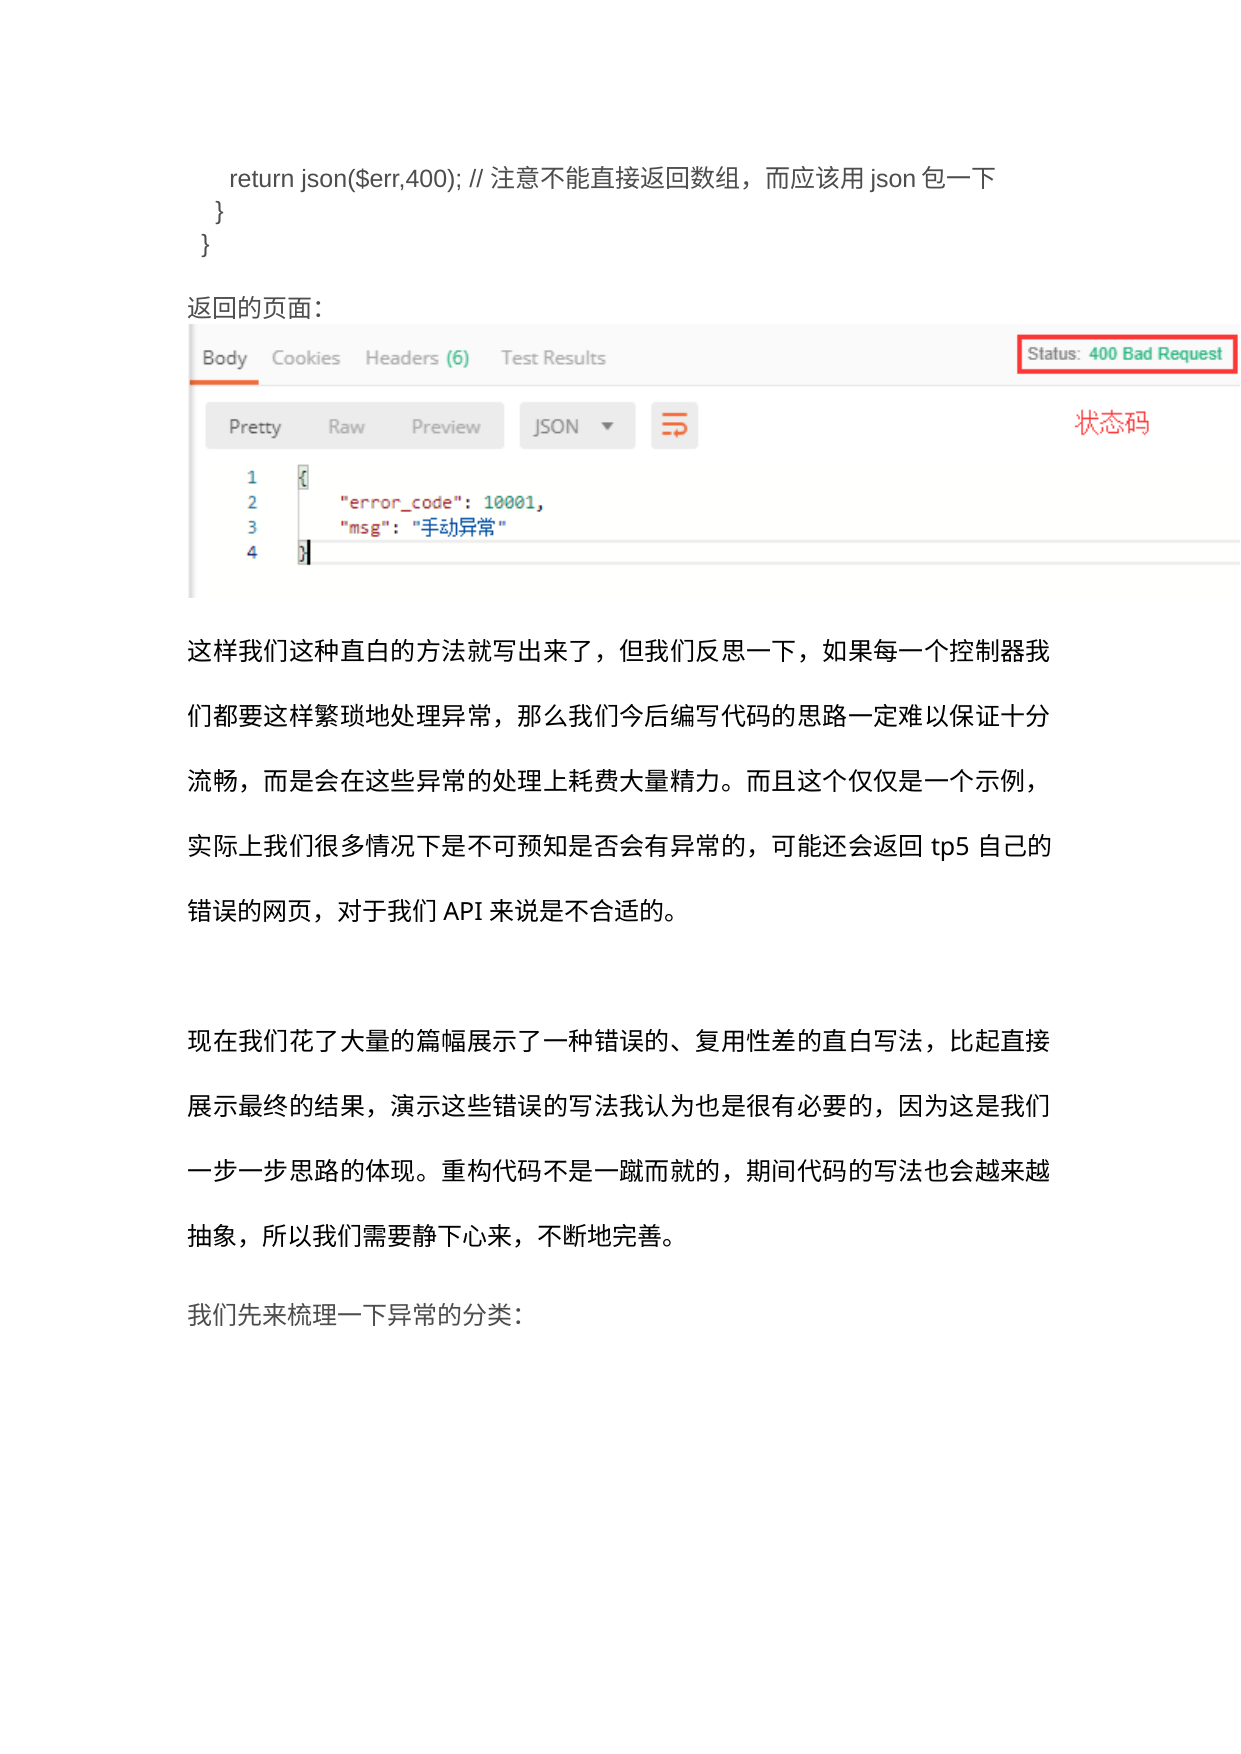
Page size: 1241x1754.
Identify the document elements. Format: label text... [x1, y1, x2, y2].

picture [187, 324, 1241, 598]
text 现在我们花了大量的篇幅展示了一种错误的、复用性差的直白写法，比起直接展示最终的结果，演示这些错误的写法我认为也是很有必要的，因为这是我们一步一步思路的体现。重构代码不是一蹴而就的，期间代码的写法也会越来越抽象，所以我们需要静下心来，不断地完善。 [187, 1007, 1053, 1267]
text 这样我们这种直白的方法就写出来了，但我们反思一下，如果每一个控制器我们都要这样繁琐地处理异常，那么我们今后编写代码的思路一定难以保证十分流畅，而是会在这些异常的处理上耗费大量精力。而且这个仅仅是一个示例，实际上我们很多情况下是不可预知是否会有异常的，可能还会返回 tp5 自己的错误的网页，对于我们 API 来说是不合适的。 [187, 617, 1053, 942]
text return json($err,400); // 注意不能直接返回数组，而应该用json包一下 [187, 162, 1053, 194]
text 返回的页面： [187, 292, 1053, 324]
text 我们先来梳理一下异常的分类： [187, 1299, 1053, 1332]
text } [187, 194, 1053, 227]
text } [187, 227, 1053, 259]
